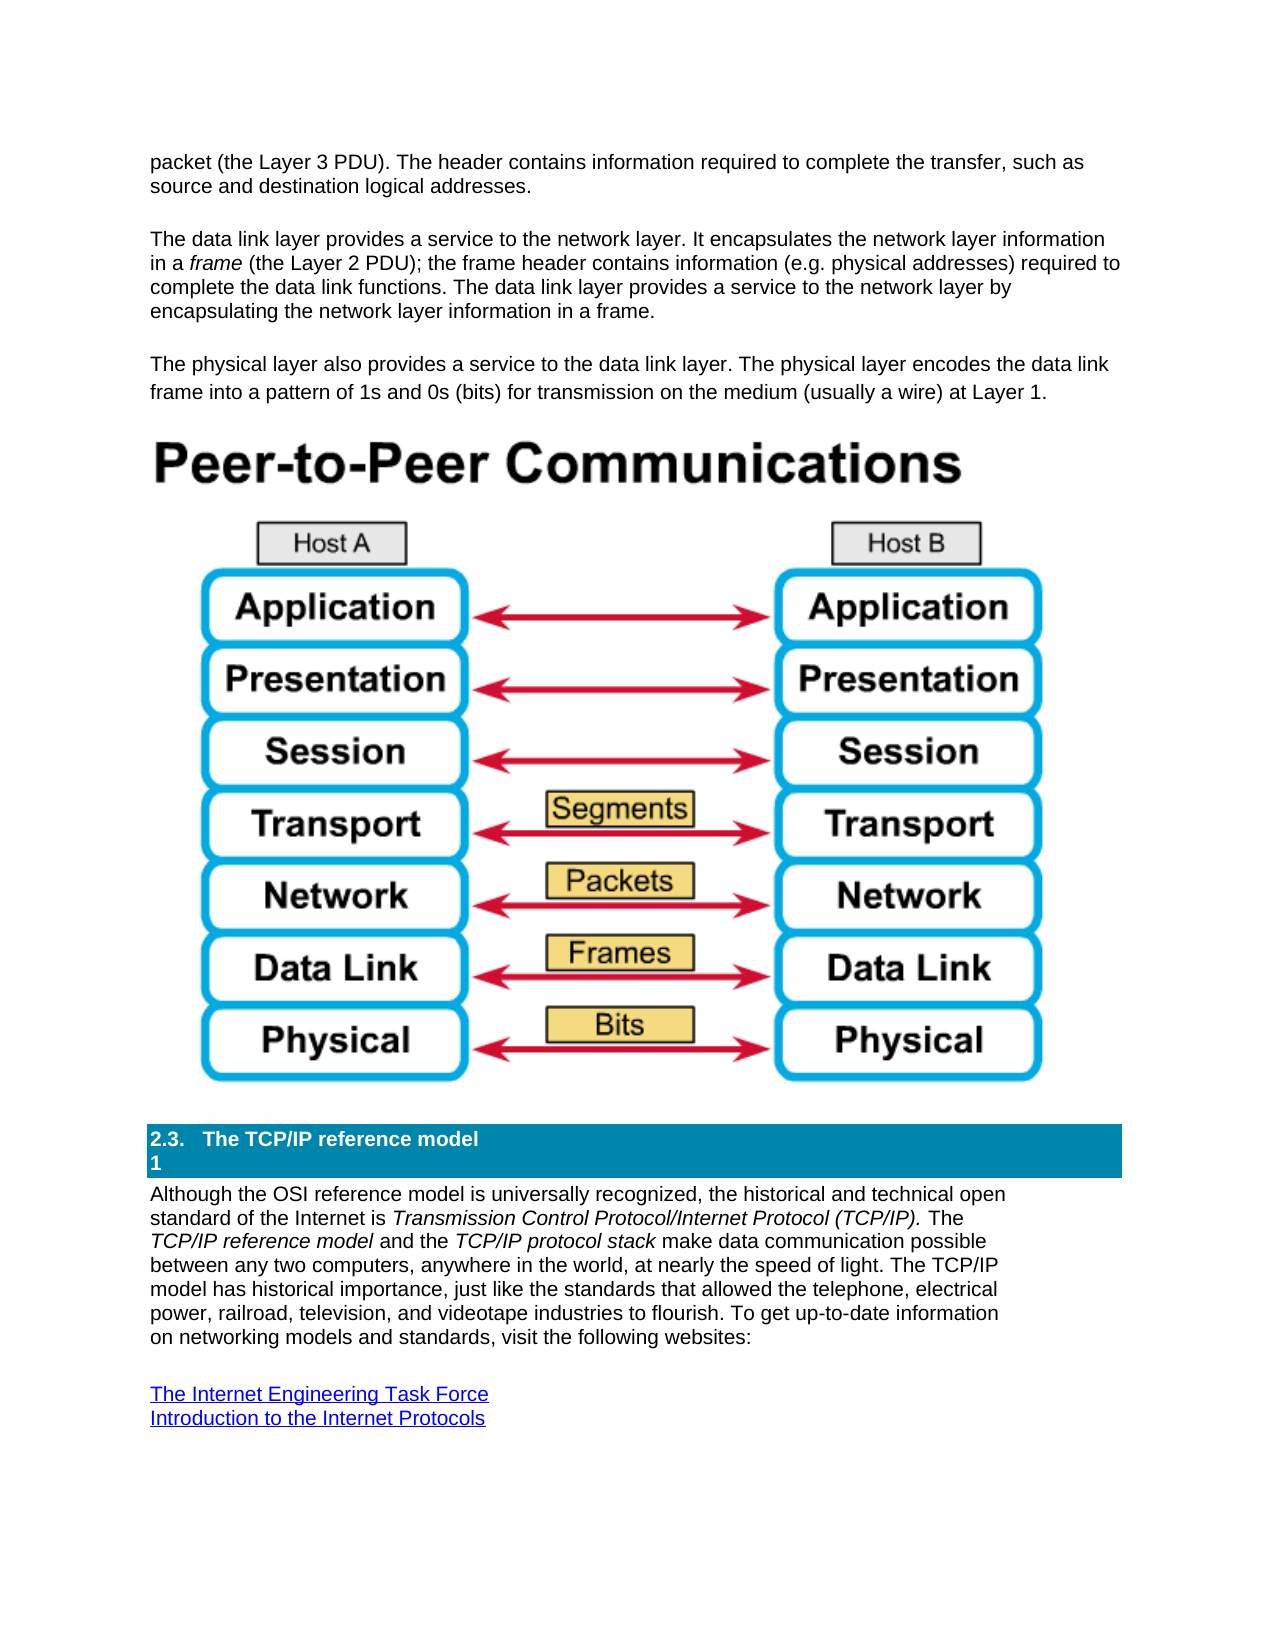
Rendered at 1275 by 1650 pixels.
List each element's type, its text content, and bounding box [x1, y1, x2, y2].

picture [150, 433, 1052, 1095]
table_header The TCP/IP reference model [199, 1124, 1122, 1178]
table_cell [147, 1178, 1122, 1352]
text The data link layer provides a service to the network layer. It encapsulates the network layer information in a frame (the Layer 2 PDU); the frame header contains information (e.g. physical addresses) required to complete the data link functions. The data link layer provides a service to the network layer by encapsulating the network layer information in a frame. [150, 227, 1125, 323]
text The physical layer also provides a service to the data link layer. The physical layer encodes the data link frame into a pattern of 1s and 0s (bits) for transmission on the medium (usually a wire) at Layer 1. [150, 352, 1125, 405]
table_header 2.3.1 [147, 1124, 199, 1178]
text The Internet Engineering Task Force Introduction to the Internet Protocols [150, 1381, 1125, 1429]
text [150, 150, 1125, 198]
